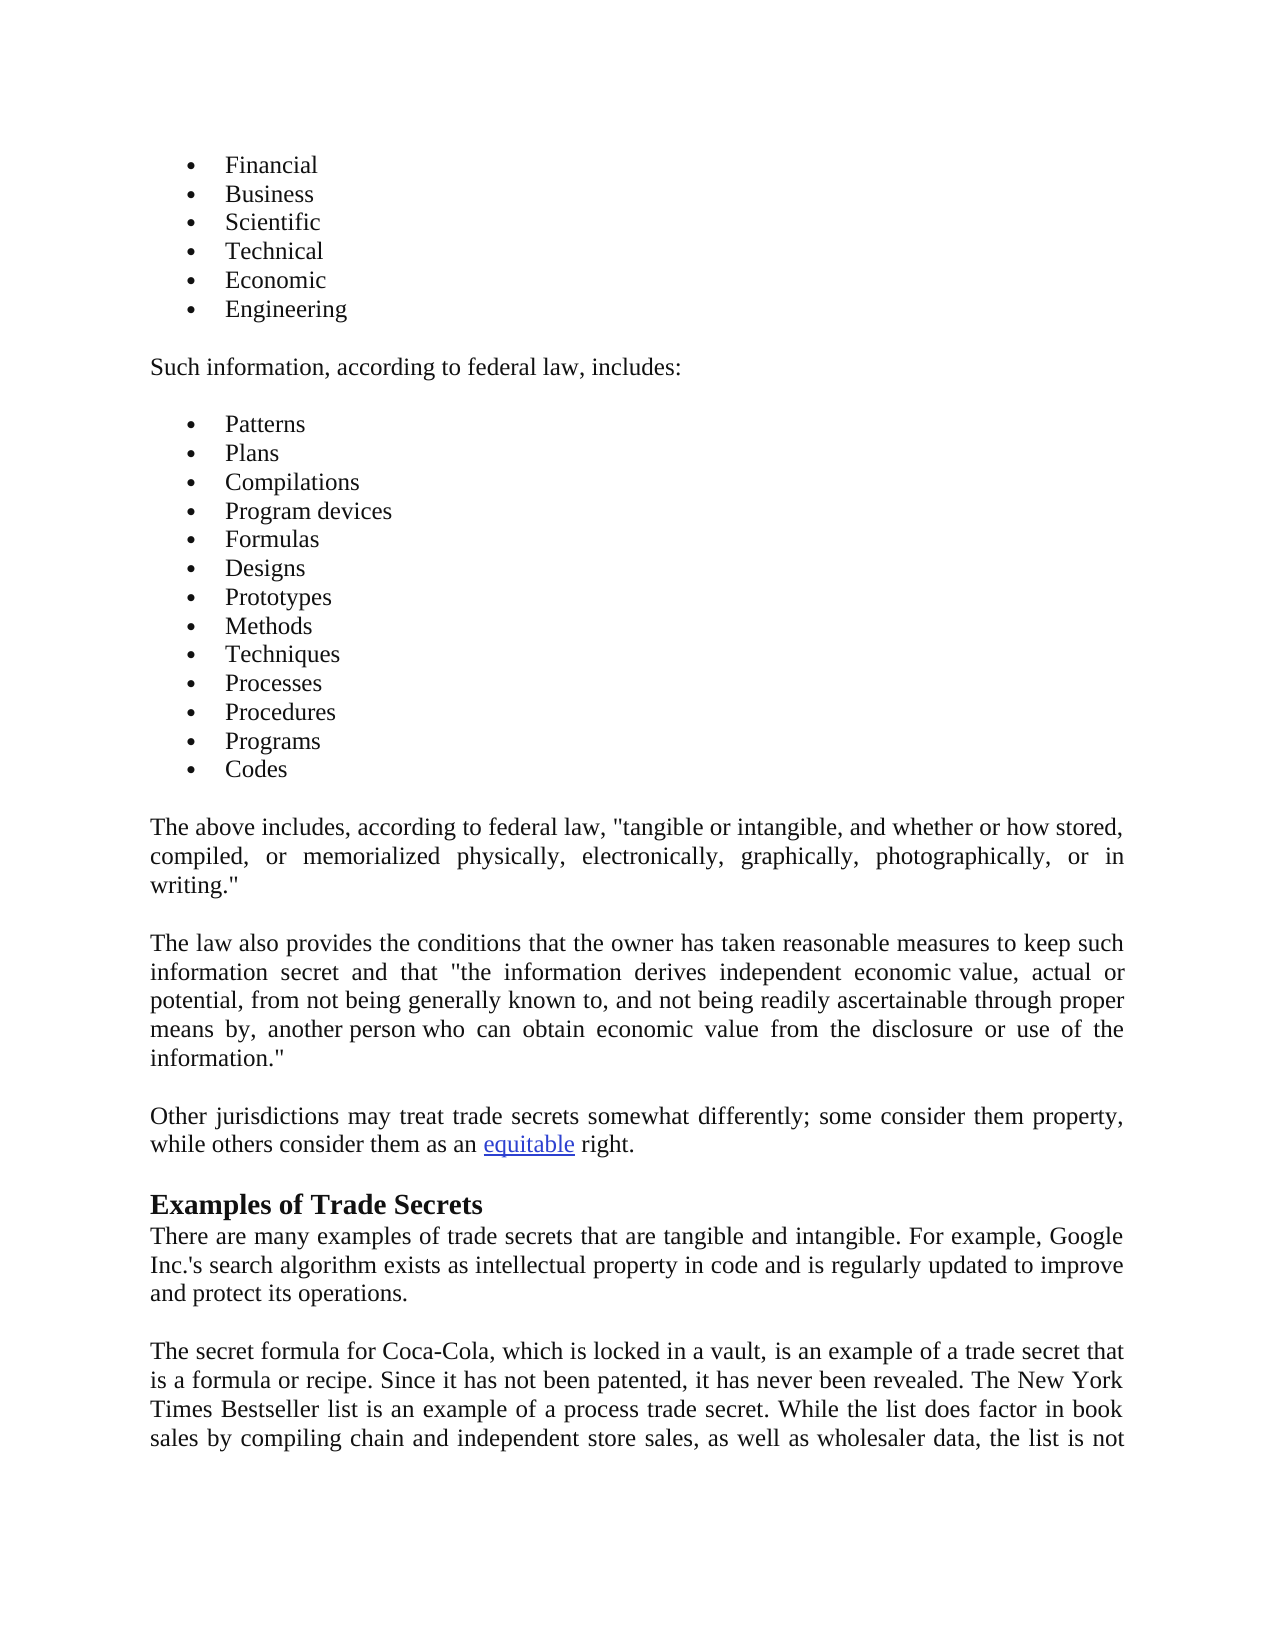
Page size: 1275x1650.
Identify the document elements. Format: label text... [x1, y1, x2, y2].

subtitle Examples of Trade Secrets [150, 1187, 1125, 1221]
text There are many examples of trade secrets that are tangible and intangible. For example, Google Inc.'s search algorithm exists as intellectual property in code and is regularly updated to improve and protect its operations. [150, 1221, 1125, 1307]
list Techniques [187, 639, 1125, 668]
text Other jurisdictions may treat trade secrets somewhat differently; some consider them property, while others consider them as an equitable right. [150, 1101, 1125, 1158]
list Compilations [187, 467, 1125, 496]
list Business [187, 179, 1125, 207]
text Such information, according to federal law, includes: [150, 352, 1125, 380]
list Scientific [187, 207, 1125, 236]
list Technical [187, 236, 1125, 265]
list Designs [187, 553, 1125, 582]
list Codes [187, 754, 1125, 783]
list Plans [187, 438, 1125, 467]
list Patterns [187, 409, 1125, 438]
list Formulas [187, 524, 1125, 553]
list Methods [187, 611, 1125, 639]
list Program devices [187, 496, 1125, 524]
list Procedures [187, 697, 1125, 726]
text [150, 1336, 1125, 1451]
list Financial [187, 150, 1125, 179]
list Economic [187, 265, 1125, 294]
list Processes [187, 668, 1125, 697]
text The law also provides the conditions that the owner has taken reasonable measures to keep such information secret and that "the information derives independent economic value, actual or potential, from not being generally known to, and not being readily ascertainable through proper means by, another person who can obtain economic value from the disclosure or use of the information." [150, 928, 1125, 1072]
list Programs [187, 726, 1125, 754]
list Prototypes [187, 582, 1125, 611]
text The above includes, according to federal law, "tangible or intangible, and whether or how stored, compiled, or memorialized physically, electronically, graphically, photographically, or in writing." [150, 812, 1125, 899]
list Engineering [187, 294, 1125, 322]
